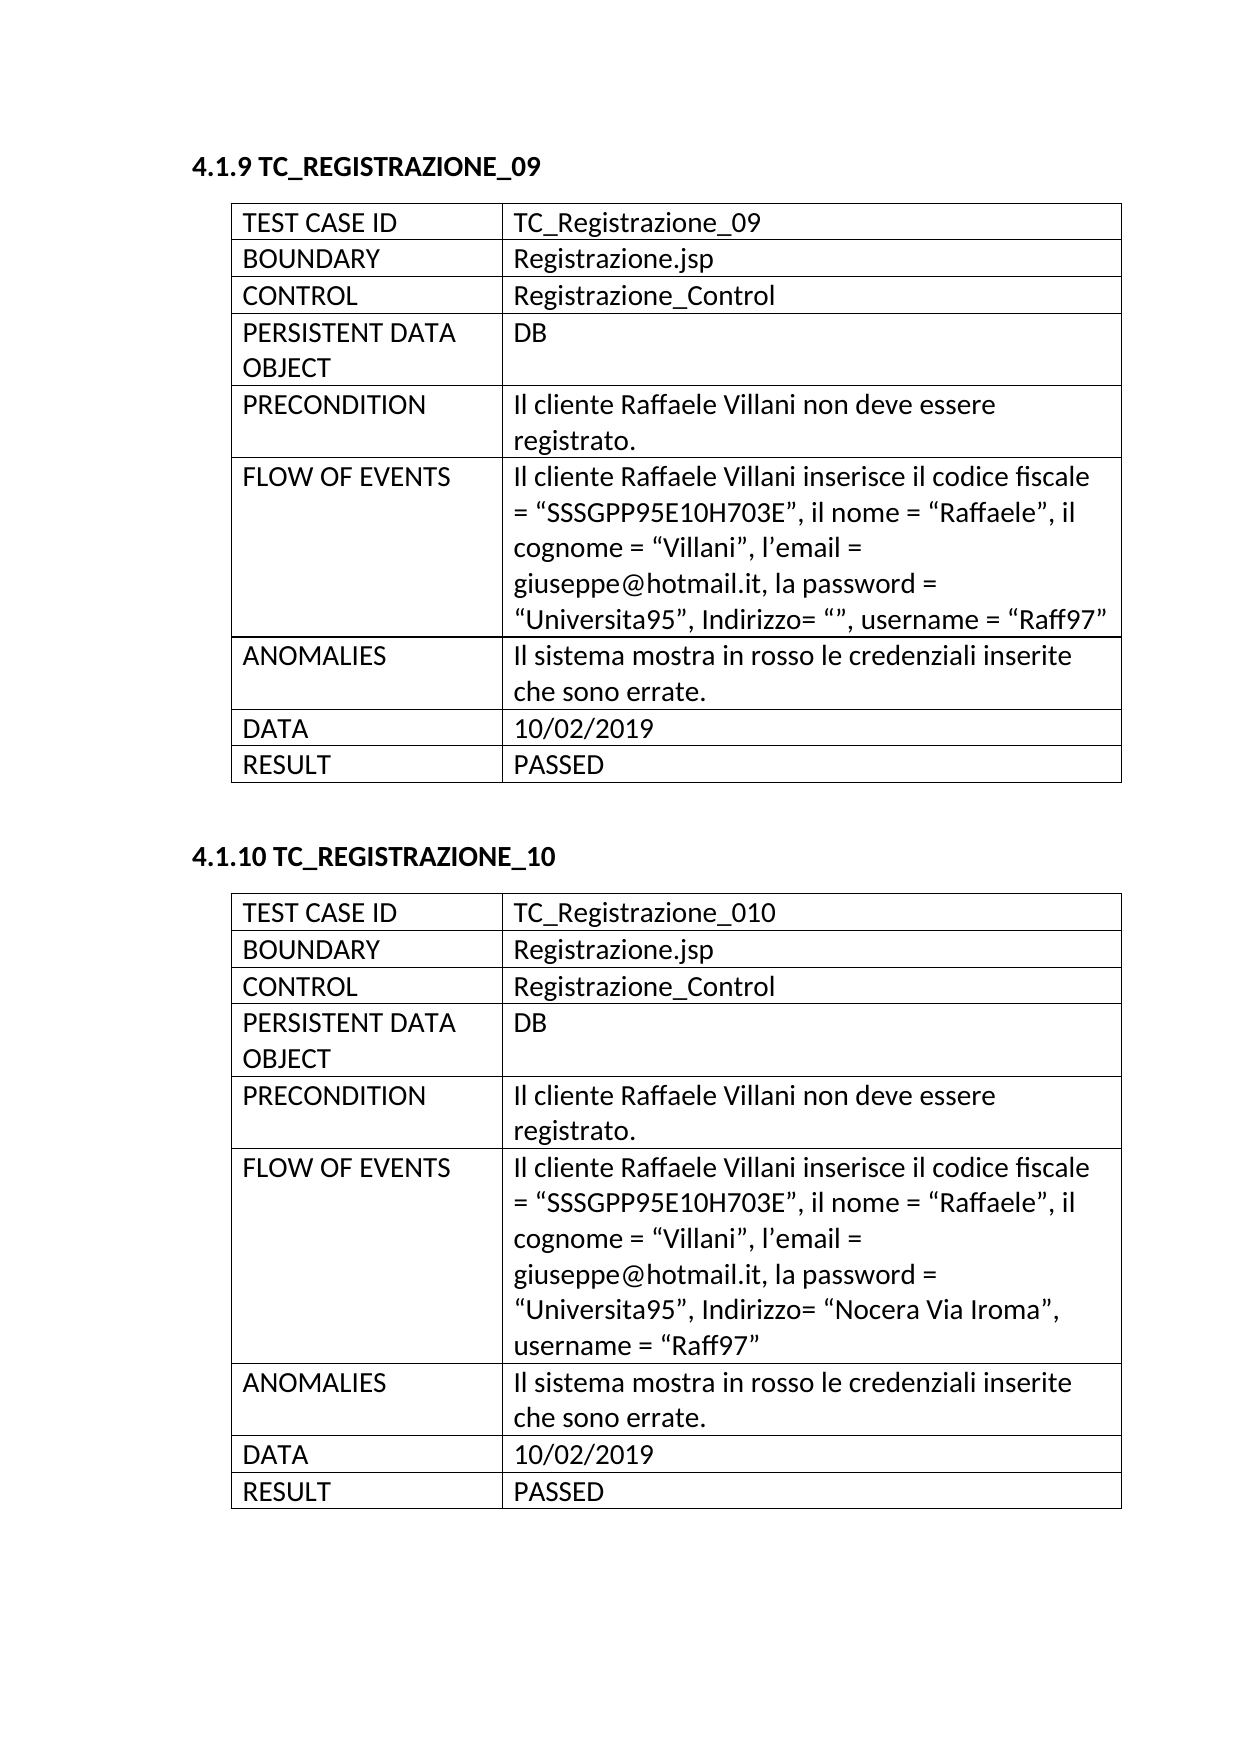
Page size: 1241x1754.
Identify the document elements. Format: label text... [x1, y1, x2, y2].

table_cell BOUNDARY [232, 931, 502, 967]
table_cell 10/02/2019 [503, 1436, 1121, 1472]
table_header TC_Registrazione_010 [503, 894, 1121, 930]
table_cell Registrazione_Control [503, 968, 1121, 1003]
table_cell Il cliente Raffaele Villani non deve essere registrato. [503, 386, 1121, 457]
table_cell ANOMALIES [232, 1364, 502, 1435]
table_cell PERSISTENT DATA OBJECT [232, 1004, 502, 1076]
table_cell Il cliente Raffaele Villani inserisce il codice fiscale = “SSSGPP95E10H703E”, il nome = “Raffaele”, il cognome = “Villani”, l’email = giuseppe@hotmail.it, la password = “Universita95”, Indirizzo= “”, username = “Raff97” [503, 458, 1121, 636]
table_cell DATA [232, 1436, 502, 1472]
table_cell RESULT [232, 1473, 502, 1508]
table_cell PRECONDITION [232, 386, 502, 457]
table_cell PASSED [503, 746, 1121, 782]
table_cell Il sistema mostra in rosso le credenziali inserite che sono errate. [503, 1364, 1121, 1435]
table_cell Registrazione.jsp [503, 931, 1121, 967]
text 4.1.10 TC_REGISTRAZIONE_10 [118, 838, 1122, 874]
table_cell Il sistema mostra in rosso le credenziali inserite che sono errate. [503, 638, 1121, 709]
table_cell ANOMALIES [232, 638, 502, 709]
table_cell Registrazione_Control [503, 277, 1121, 313]
table_cell CONTROL [232, 277, 502, 313]
table_cell FLOW OF EVENTS [232, 458, 502, 636]
table_cell Registrazione.jsp [503, 240, 1121, 276]
table_cell DB [503, 1004, 1121, 1076]
table_header TEST CASE ID [232, 204, 502, 239]
table_header TEST CASE ID [232, 894, 502, 930]
table_cell Il cliente Raffaele Villani inserisce il codice fiscale = “SSSGPP95E10H703E”, il nome = “Raffaele”, il cognome = “Villani”, l’email = giuseppe@hotmail.it, la password = “Universita95”, Indirizzo= “Nocera Via Iroma”, username = “Raff97” [503, 1149, 1121, 1363]
table_cell PERSISTENT DATA OBJECT [232, 314, 502, 385]
table_cell Il cliente Raffaele Villani non deve essere registrato. [503, 1077, 1121, 1148]
table_cell DB [503, 314, 1121, 385]
text 4.1.9 TC_REGISTRAZIONE_09 [118, 148, 1122, 183]
table_header TC_Registrazione_09 [503, 204, 1121, 239]
table_cell DATA [232, 710, 502, 745]
table_cell PASSED [503, 1473, 1121, 1508]
table_cell 10/02/2019 [503, 710, 1121, 745]
table_cell FLOW OF EVENTS [232, 1149, 502, 1363]
table_cell BOUNDARY [232, 240, 502, 276]
table_cell RESULT [232, 746, 502, 782]
table_cell PRECONDITION [232, 1077, 502, 1148]
table_cell CONTROL [232, 968, 502, 1003]
